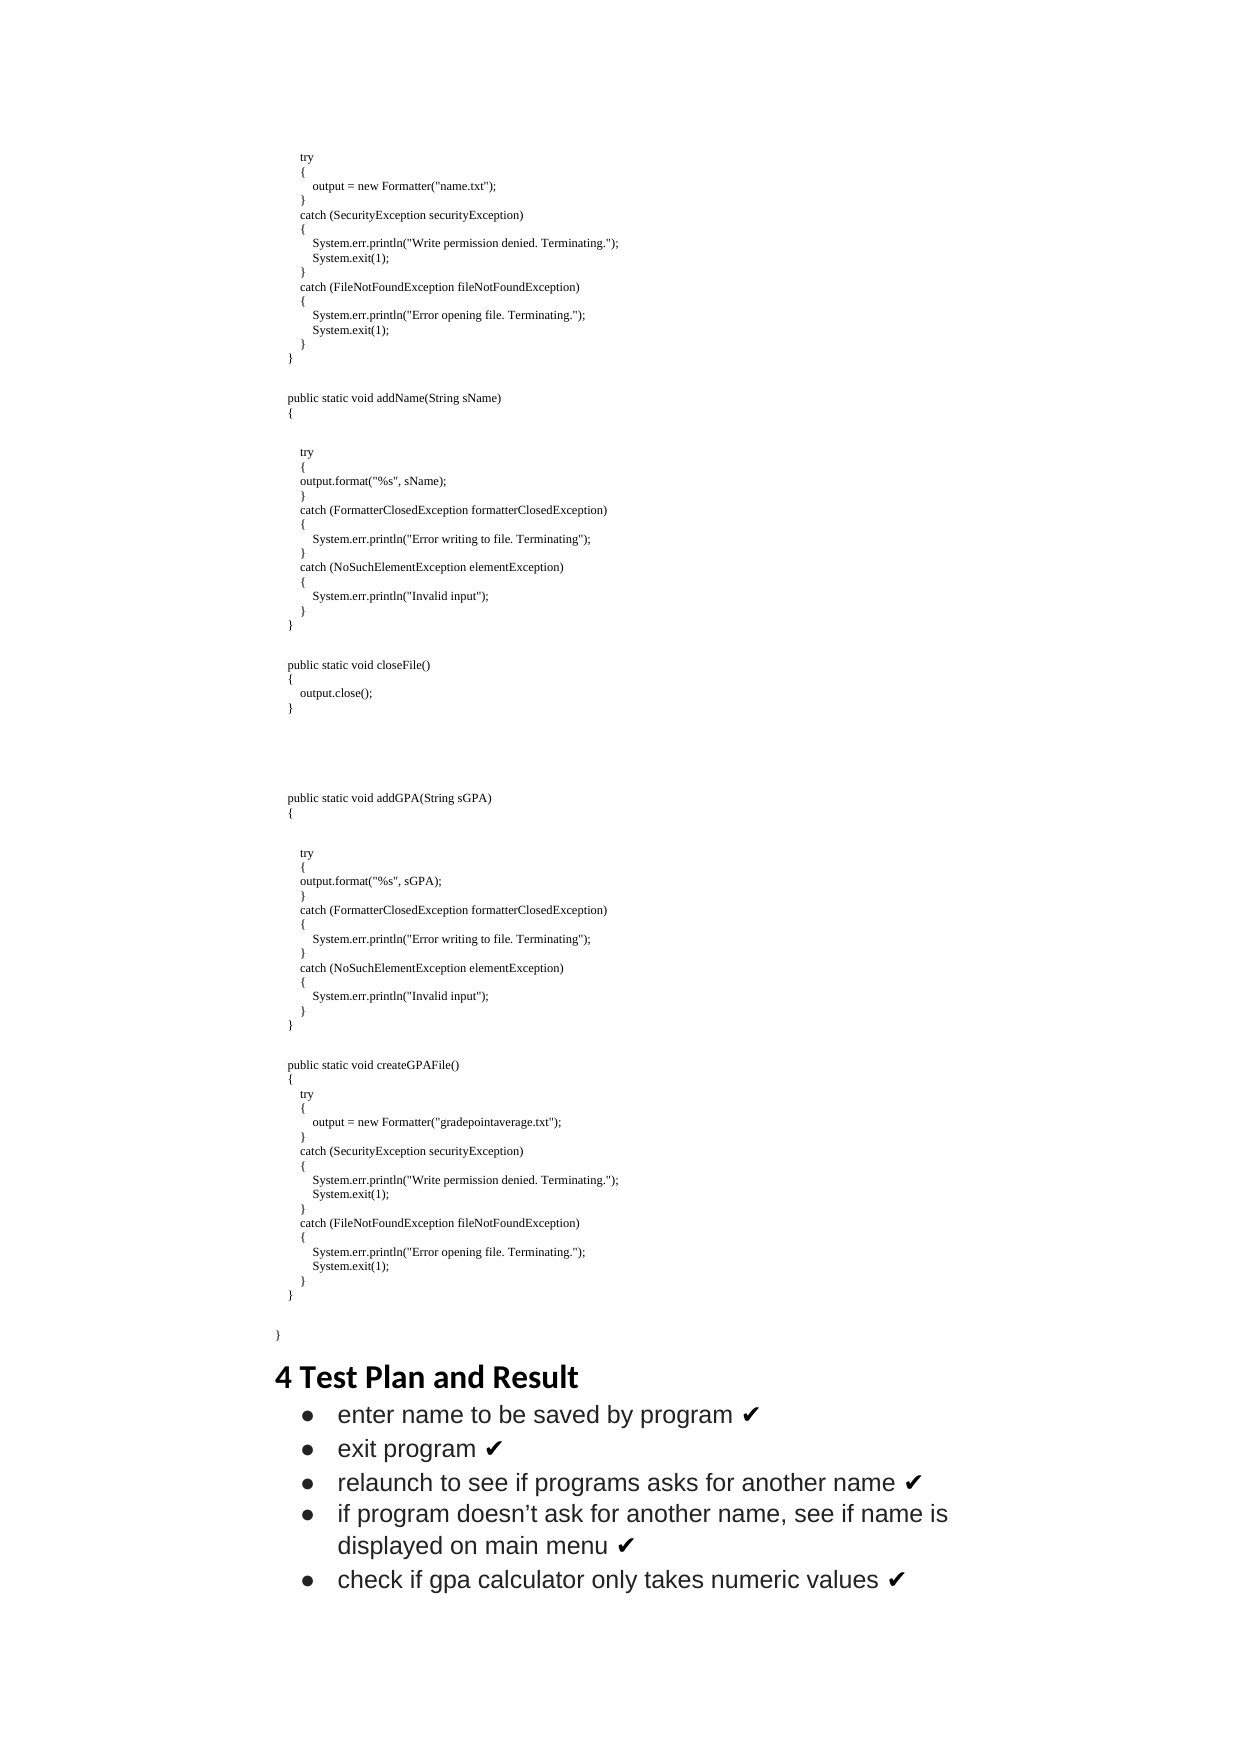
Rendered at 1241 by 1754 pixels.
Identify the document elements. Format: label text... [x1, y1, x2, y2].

text System.err.println("Error writing to file. Terminating"); [231, 932, 1053, 946]
text System.exit(1); [231, 1259, 1053, 1273]
text } [231, 1201, 1053, 1216]
text } [231, 888, 1053, 903]
text System.err.println("Invalid input"); [231, 989, 1053, 1003]
text output.format("%s", sName); [231, 474, 1053, 488]
text System.err.println("Write permission denied. Terminating."); [231, 1173, 1053, 1187]
text public static void createGPAFile() [231, 1058, 1053, 1072]
text try [231, 445, 1053, 459]
text public static void closeFile() [231, 657, 1053, 672]
text catch (FileNotFoundException fileNotFoundException) [231, 1216, 1053, 1230]
text public static void addName(String sName) [231, 391, 1053, 405]
text { [231, 517, 1053, 531]
text } [231, 265, 1053, 279]
text { [231, 1101, 1053, 1115]
text } [231, 1018, 1053, 1032]
text catch (FileNotFoundException fileNotFoundException) [231, 279, 1053, 294]
text catch (SecurityException securityException) [231, 1144, 1053, 1158]
text { [231, 1230, 1053, 1244]
text System.exit(1); [231, 251, 1053, 265]
text public static void addGPA(String sGPA) [231, 791, 1053, 806]
text { [231, 860, 1053, 874]
text } [231, 1327, 1053, 1342]
text catch (SecurityException securityException) [231, 207, 1053, 222]
text output.format("%s", sGPA); [231, 874, 1053, 888]
text catch (FormatterClosedException formatterClosedException) [231, 903, 1053, 917]
text } [231, 618, 1053, 632]
text } [231, 546, 1053, 560]
list relaunch to see if programs asks for another name ✔ [300, 1465, 1053, 1499]
text } [231, 1129, 1053, 1144]
text System.err.println("Error opening file. Terminating."); [231, 308, 1053, 322]
text System.exit(1); [231, 322, 1053, 337]
text System.err.println("Write permission denied. Terminating."); [231, 236, 1053, 251]
text catch (NoSuchElementException elementException) [231, 560, 1053, 574]
text catch (NoSuchElementException elementException) [231, 960, 1053, 975]
text } [231, 1288, 1053, 1302]
text } [231, 1273, 1053, 1288]
list if program doesn’t ask for another name, see if name is displayed on main menu ✔ [300, 1499, 1053, 1562]
text } [231, 351, 1053, 366]
text System.err.println("Invalid input"); [231, 589, 1053, 603]
text catch (FormatterClosedException formatterClosedException) [231, 503, 1053, 517]
text { [231, 294, 1053, 308]
text output = new Formatter("name.txt"); [231, 179, 1053, 193]
text try [231, 845, 1053, 860]
text try [231, 150, 1053, 164]
list check if gpa calculator only takes numeric values ✔ [300, 1562, 1053, 1596]
text System.exit(1); [231, 1187, 1053, 1201]
text } [231, 701, 1053, 715]
text System.err.println("Error writing to file. Terminating"); [231, 531, 1053, 546]
text output = new Formatter("gradepointaverage.txt"); [231, 1115, 1053, 1129]
text { [231, 1158, 1053, 1173]
text { [231, 975, 1053, 989]
text { [231, 806, 1053, 820]
text } [231, 488, 1053, 503]
text { [231, 1072, 1053, 1086]
text System.err.println("Error opening file. Terminating."); [231, 1244, 1053, 1259]
list enter name to be saved by program ✔ [300, 1397, 1053, 1431]
text } [231, 946, 1053, 960]
text { [231, 164, 1053, 179]
text } [231, 337, 1053, 351]
text 4 Test Plan and Result [231, 1356, 1053, 1397]
text } [231, 603, 1053, 618]
text } [231, 1003, 1053, 1018]
text { [231, 459, 1053, 474]
text { [231, 405, 1053, 420]
text } [231, 193, 1053, 207]
text { [231, 917, 1053, 932]
list exit program ✔ [300, 1431, 1053, 1465]
text try [231, 1086, 1053, 1101]
text { [231, 672, 1053, 686]
text { [231, 222, 1053, 236]
text output.close(); [231, 686, 1053, 701]
text { [231, 574, 1053, 589]
